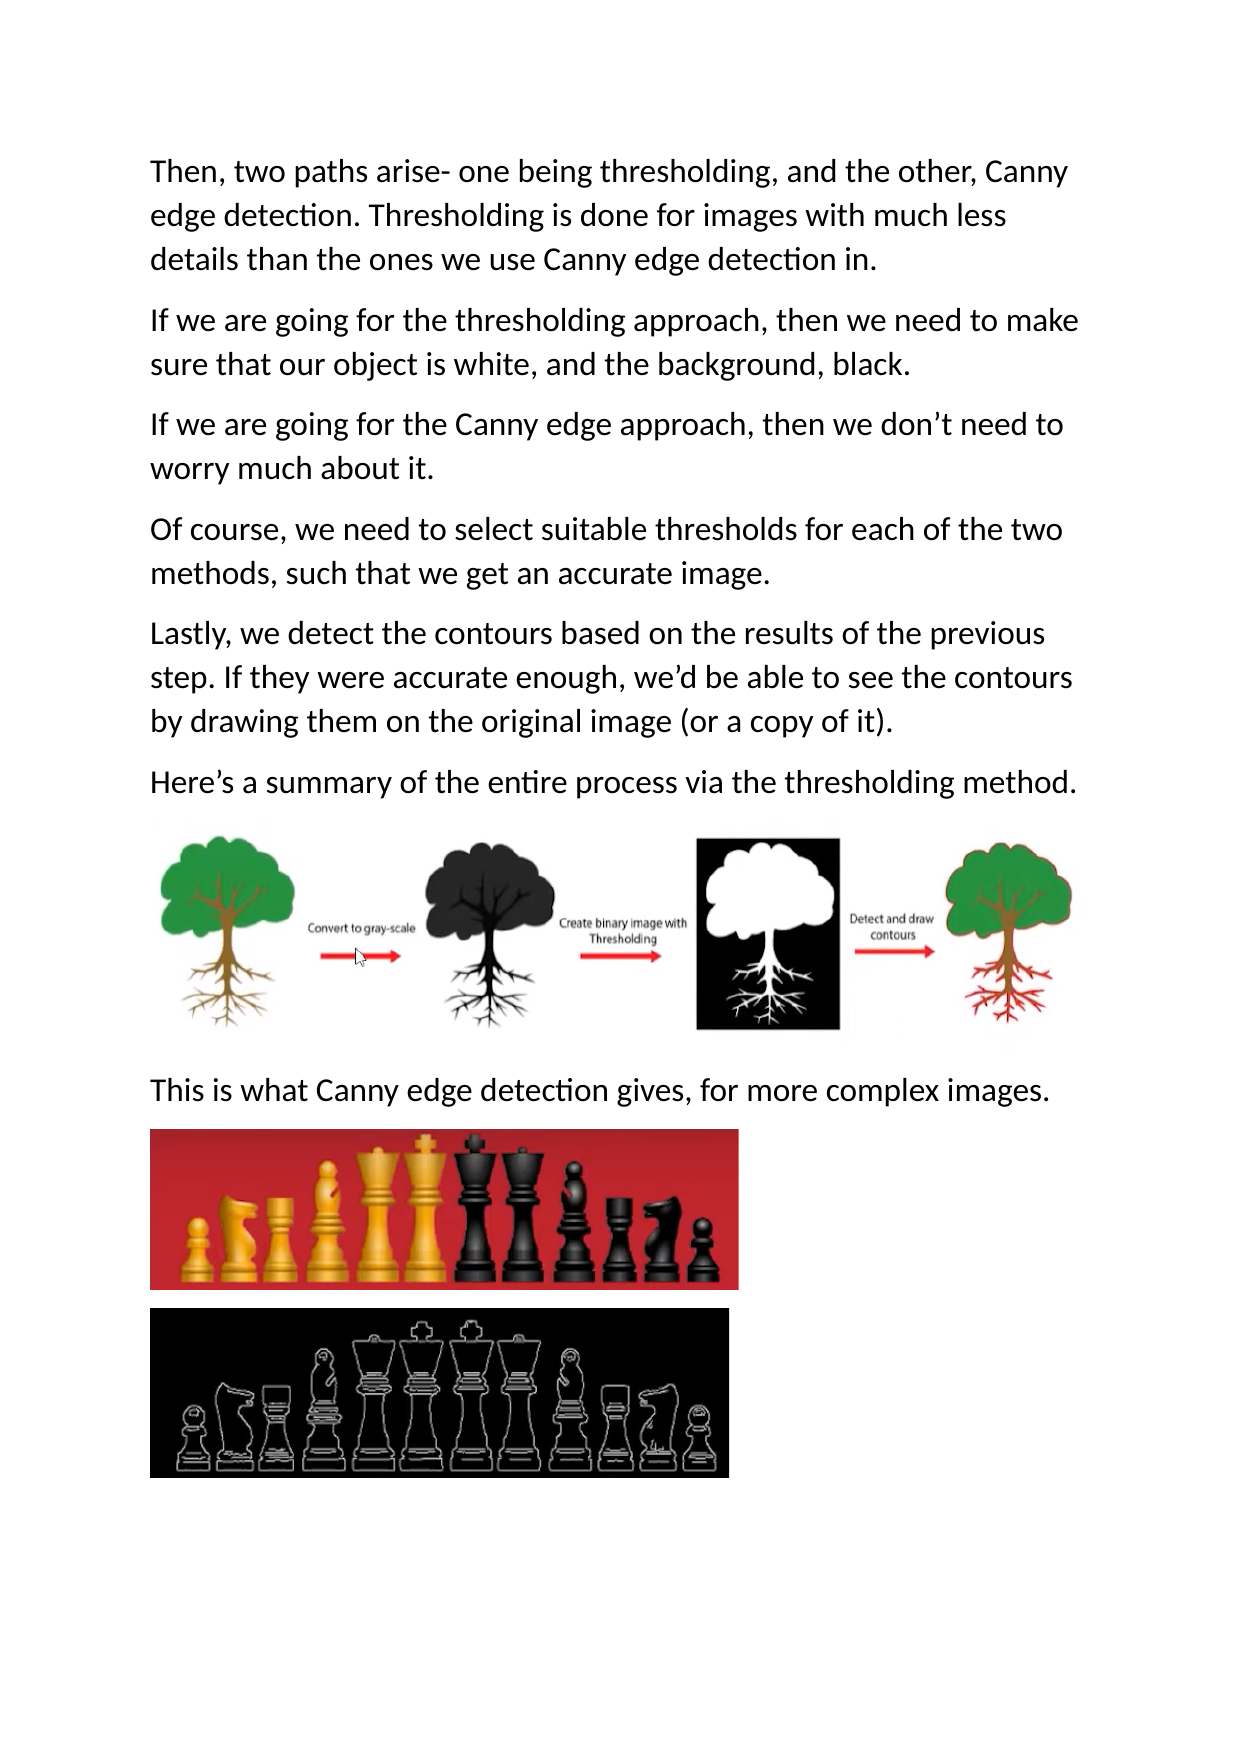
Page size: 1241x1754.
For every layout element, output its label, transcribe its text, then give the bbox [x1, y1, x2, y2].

text If we are going for the thresholding approach, then we need to make sure that our object is white, and the background, black. [150, 298, 1090, 383]
text Here’s a summary of the entire process via the thresholding method. [150, 761, 1090, 802]
text Lastly, we detect the contours based on the results of the previous step. If they were accurate enough, we’d be able to see the contours by drawing them on the original image (or a copy of it). [150, 612, 1090, 741]
picture [150, 1308, 730, 1478]
text If we are going for the Canny edge approach, then we don’t need to worry much about it. [150, 403, 1090, 488]
text Then, two paths arise- one being thresholding, and the other, Canny edge detection. Thresholding is done for images with much less details than the ones we use Canny edge detection in. [150, 150, 1090, 279]
text Of course, we need to select suitable thresholds for each of the two methods, such that we get an accurate image. [150, 508, 1090, 592]
picture [150, 821, 1091, 1050]
text This is what Canny edge detection gives, for more complex images. [150, 1069, 1090, 1109]
picture [150, 1129, 739, 1290]
